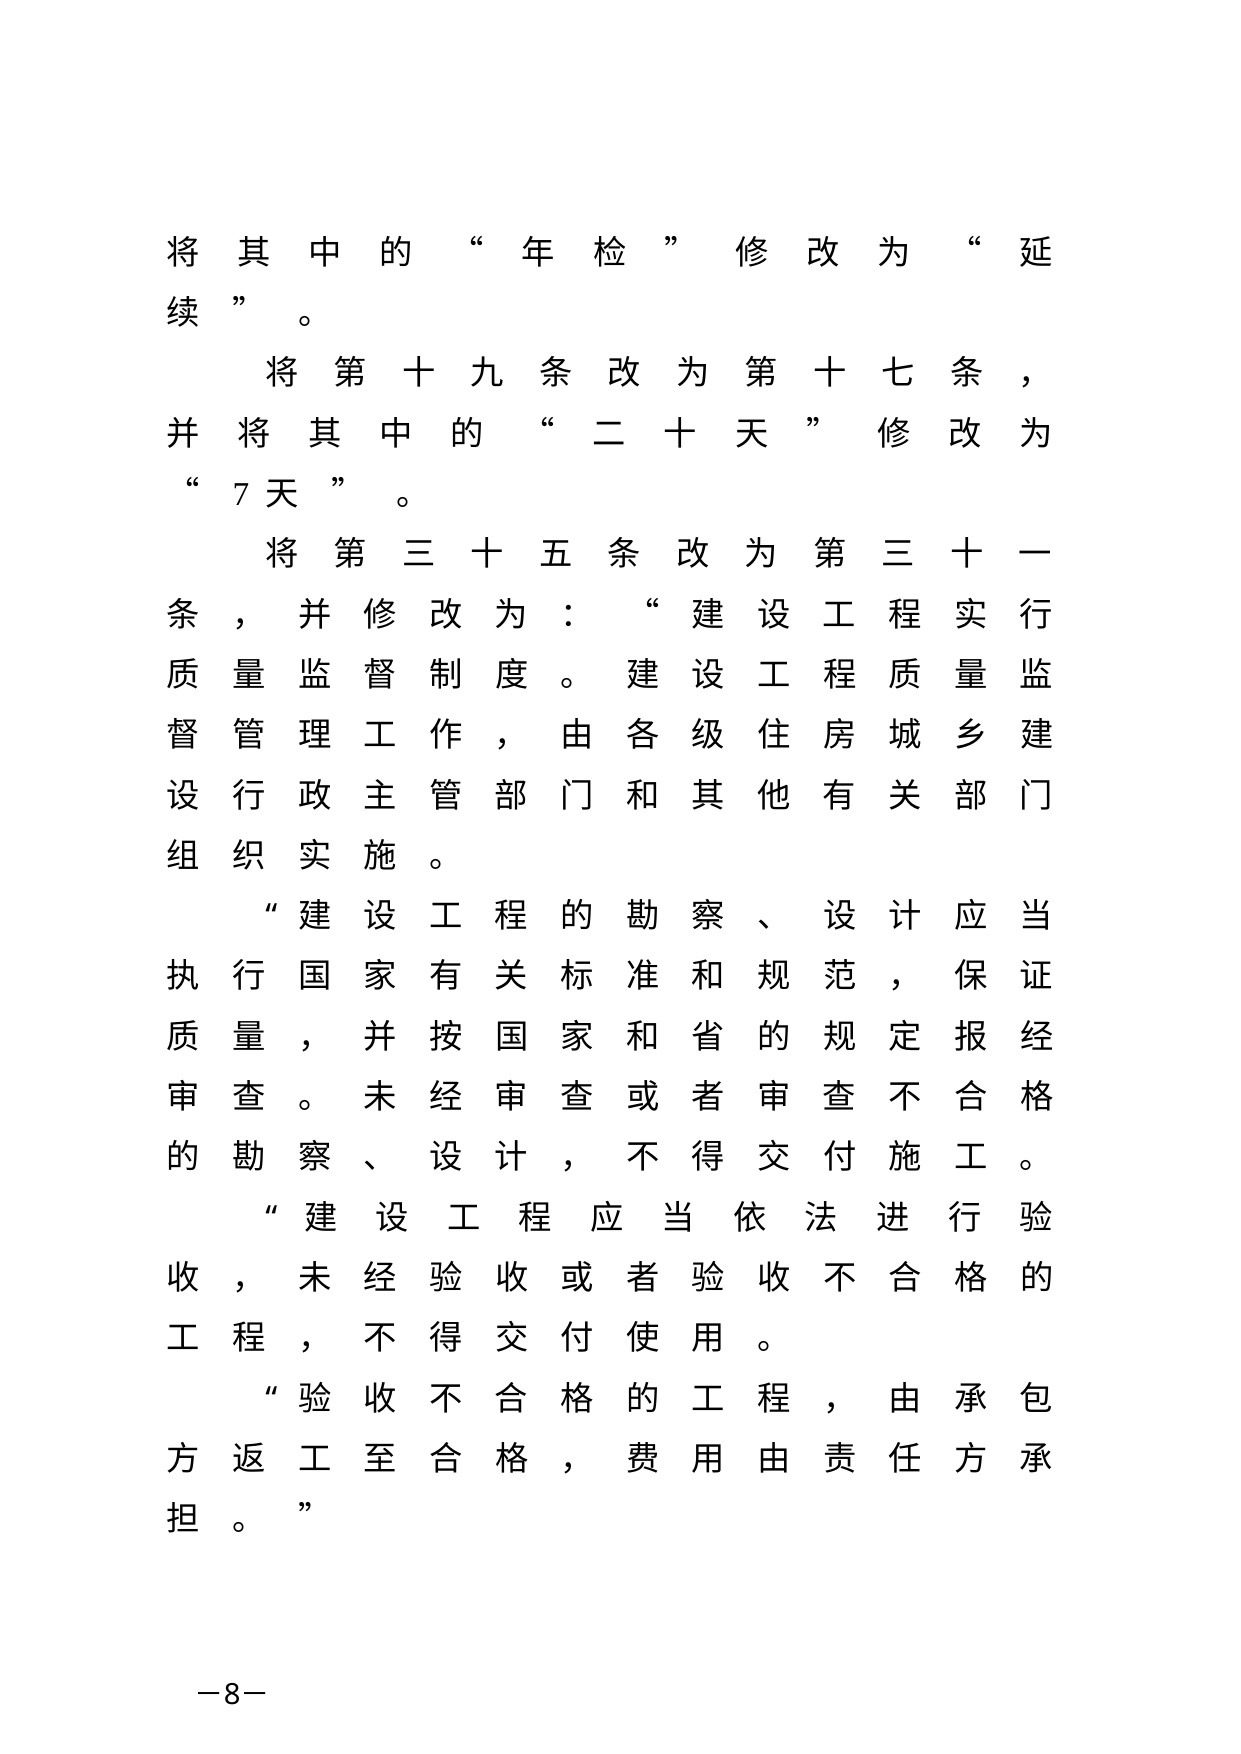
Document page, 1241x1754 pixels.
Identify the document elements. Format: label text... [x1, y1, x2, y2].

text 将第十九条改为第十七条，并将其中的“二十天”修改为“7天”。 [167, 340, 1085, 521]
text “建设工程的勘察、设计应当执行国家有关标准和规范，保证质量，并按国家和省的规定报经审查。未经审查或者审查不合格的勘察、设计，不得交付施工。 [167, 883, 1085, 1184]
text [167, 219, 1085, 340]
text 将第三十五条改为第三十一条，并修改为：“建设工程实行质量监督制度。建设工程质量监督管理工作，由各级住房城乡建设行政主管部门和其他有关部门组织实施。 [167, 521, 1085, 883]
text “建设工程应当依法进行验收，未经验收或者验收不合格的工程，不得交付使用。 [167, 1184, 1085, 1365]
text “验收不合格的工程，由承包方返工至合格，费用由责任方承担。” [167, 1365, 1085, 1546]
